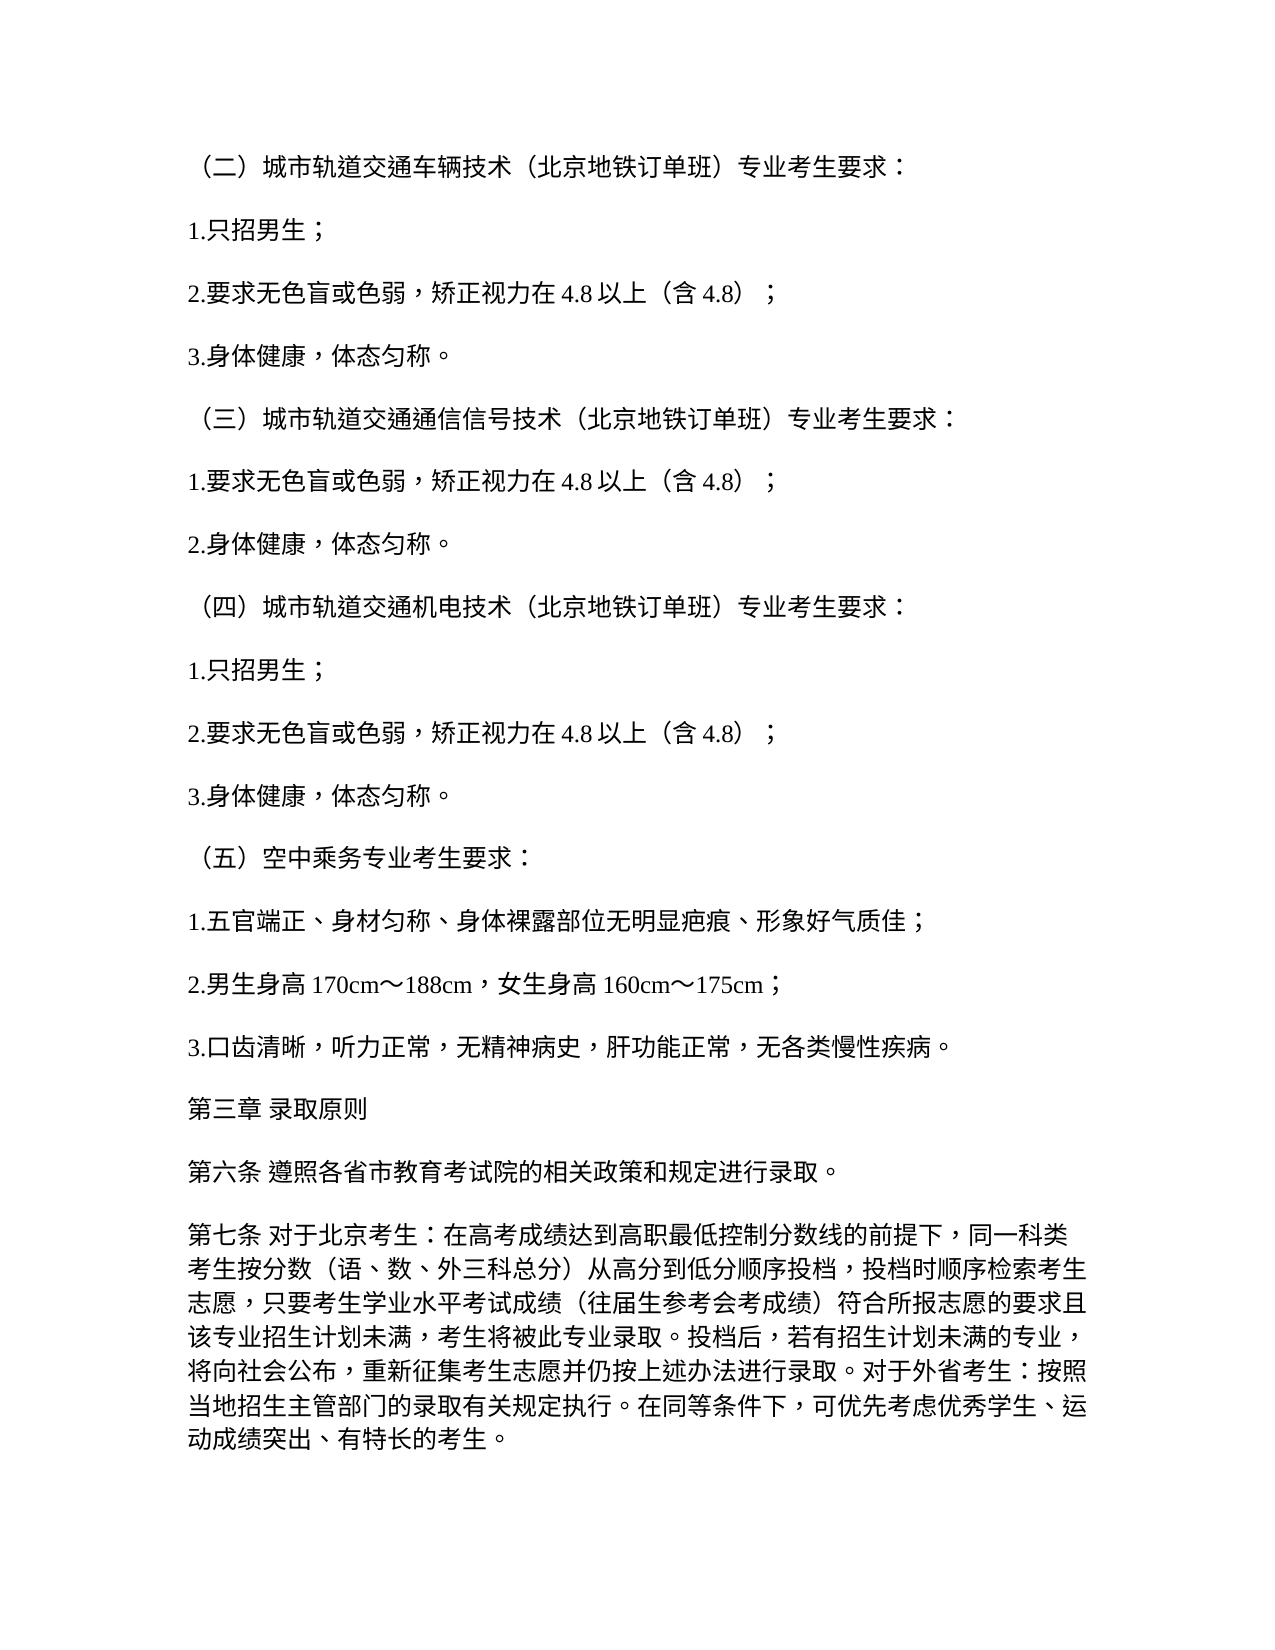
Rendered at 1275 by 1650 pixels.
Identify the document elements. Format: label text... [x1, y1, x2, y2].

text 2.要求无色盲或色弱，矫正视力在4.8以上（含4.8）； [187, 276, 1087, 310]
text 第六条 遵照各省市教育考试院的相关政策和规定进行录取。 [187, 1155, 1087, 1189]
text 3.身体健康，体态匀称。 [187, 338, 1087, 372]
text 2.男生身高170cm～188cm，女生身高160cm～175cm； [187, 967, 1087, 1001]
text 1.只招男生； [187, 652, 1087, 687]
text （四）城市轨道交通机电技术（北京地铁订单班）专业考生要求： [187, 590, 1087, 624]
text （二）城市轨道交通车辆技术（北京地铁订单班）专业考生要求： [187, 150, 1087, 184]
text 3.口齿清晰，听力正常，无精神病史，肝功能正常，无各类慢性疾病。 [187, 1029, 1087, 1063]
text 第三章 录取原则 [187, 1092, 1087, 1126]
text 1.要求无色盲或色弱，矫正视力在4.8以上（含4.8）； [187, 464, 1087, 498]
text 2.要求无色盲或色弱，矫正视力在4.8以上（含4.8）； [187, 715, 1087, 749]
text 1.只招男生； [187, 213, 1087, 247]
text 3.身体健康，体态匀称。 [187, 778, 1087, 812]
text 1.五官端正、身材匀称、身体裸露部位无明显疤痕、形象好气质佳； [187, 904, 1087, 938]
text 2.身体健康，体态匀称。 [187, 527, 1087, 561]
text 第七条 对于北京考生：在高考成绩达到高职最低控制分数线的前提下，同一科类考生按分数（语、数、外三科总分）从高分到低分顺序投档，投档时顺序检索考生志愿，只要考生学业水平考试成绩（往届生参考会考成绩）符合所报志愿的要求且该专业招生计划未满，考生将被此专业录取。投档后，若有招生计划未满的专业，将向社会公布，重新征集考生志愿并仍按上述办法进行录取。对于外省考生：按照当地招生主管部门的录取有关规定执行。在同等条件下，可优先考虑优秀学生、运动成绩突出、有特长的考生。 [187, 1218, 1087, 1456]
text （三）城市轨道交通通信信号技术（北京地铁订单班）专业考生要求： [187, 401, 1087, 435]
text （五）空中乘务专业考生要求： [187, 841, 1087, 875]
